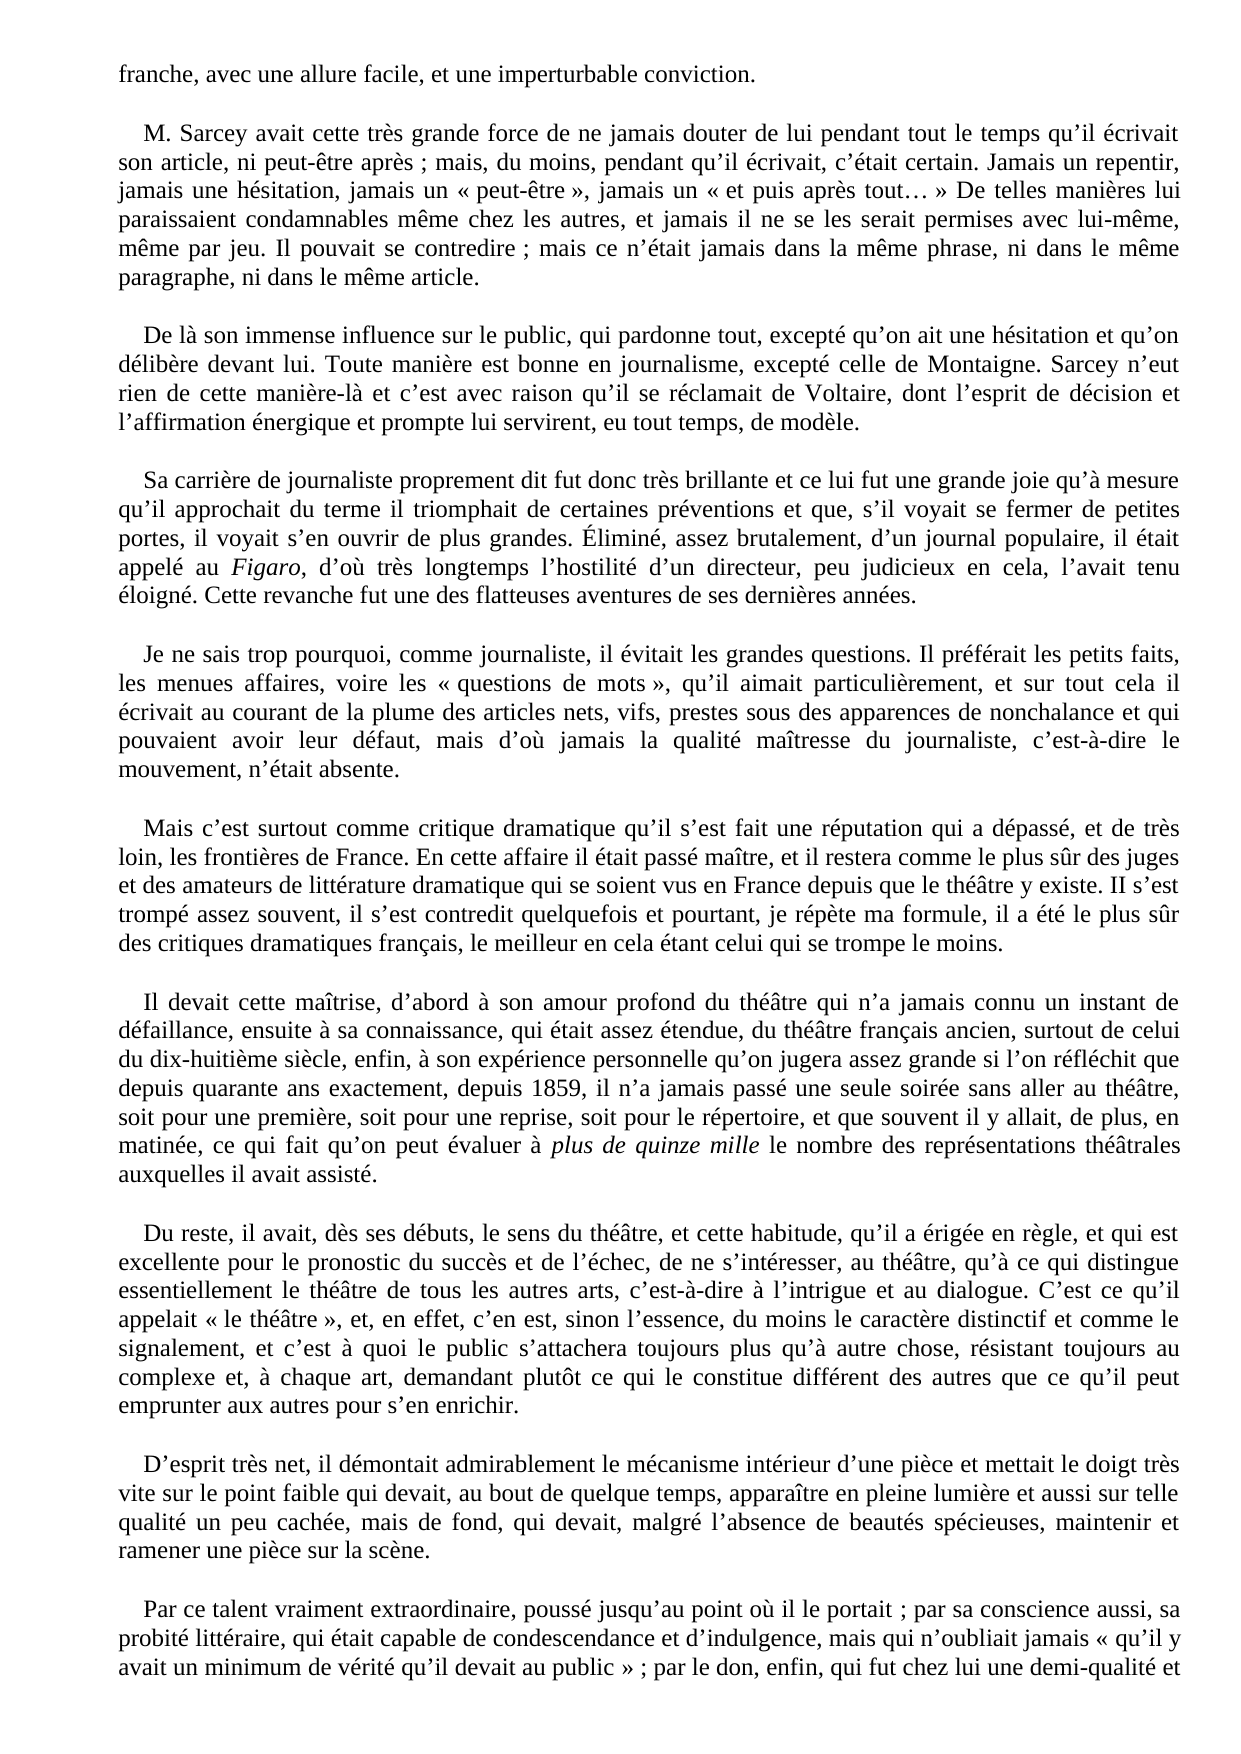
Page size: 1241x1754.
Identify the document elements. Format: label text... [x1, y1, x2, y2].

text Je ne sais trop pourquoi, comme journaliste, il évitait les grandes questions. Il préférait les petits faits, les menues affaires, voire les « questions de mots », qu’il aimait particulièrement, et sur tout cela il écrivait au courant de la plume des articles nets, vifs, prestes sous des apparences de nonchalance et qui pouvaient avoir leur défaut, mais d’où jamais la qualité maîtresse du journaliste, c’est-à-dire le mouvement, n’était absente. [118, 639, 1181, 783]
text Il devait cette maîtrise, d’abord à son amour profond du théâtre qui n’a jamais connu un instant de défaillance, ensuite à sa connaissance, qui était assez étendue, du théâtre français ancien, surtout de celui du dix-huitième siècle, enfin, à son expérience personnelle qu’on jugera assez grande si l’on réfléchit que depuis quarante ans exactement, depuis 1859, il n’a jamais passé une seule soirée sans aller au théâtre, soit pour une première, soit pour une reprise, soit pour le répertoire, et que souvent il y allait, de plus, en matinée, ce qui fait qu’on peut évaluer à plus de quinze mille le nombre des représentations théâtrales auxquelles il avait assisté. [118, 987, 1181, 1188]
text M. Sarcey avait cette très grande force de ne jamais douter de lui pendant tout le temps qu’il écrivait son article, ni peut-être après ; mais, du moins, pendant qu’il écrivait, c’était certain. Jamais un repentir, jamais une hésitation, jamais un « peut-être », jamais un « et puis après tout… » De telles manières lui paraissaient condamnables même chez les autres, et jamais il ne se les serait permises avec lui-même, même par jeu. Il pouvait se contredire ; mais ce n’était jamais dans la même phrase, ni dans le même paragraphe, ni dans le même article. [118, 118, 1181, 290]
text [118, 59, 1181, 88]
text D’esprit très net, il démontait admirablement le mécanisme intérieur d’une pièce et mettait le doigt très vite sur le point faible qui devait, au bout de quelque temps, apparaître en pleine lumière et aussi sur telle qualité un peu cachée, mais de fond, qui devait, malgré l’absence de beautés spécieuses, maintenir et ramener une pièce sur la scène. [118, 1449, 1181, 1564]
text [118, 1594, 1181, 1680]
text Du reste, il avait, dès ses débuts, le sens du théâtre, et cette habitude, qu’il a érigée en règle, et qui est excellente pour le pronostic du succès et de l’échec, de ne s’intéresser, au théâtre, qu’à ce qui distingue essentiellement le théâtre de tous les autres arts, c’est-à-dire à l’intrigue et au dialogue. C’est ce qu’il appelait « le théâtre », et, en effet, c’en est, sinon l’essence, du moins le caractère distinctif et comme le signalement, et c’est à quoi le public s’attachera toujours plus qu’à autre chose, résistant toujours au complexe et, à chaque art, demandant plutôt ce qui le constitue différent des autres que ce qu’il peut emprunter aux autres pour s’en enrichir. [118, 1218, 1181, 1419]
text Mais c’est surtout comme critique dramatique qu’il s’est fait une réputation qui a dépassé, et de très loin, les frontières de France. En cette affaire il était passé maître, et il restera comme le plus sûr des juges et des amateurs de littérature dramatique qui se soient vus en France depuis que le théâtre y existe. II s’est trompé assez souvent, il s’est contredit quelquefois et pourtant, je répète ma formule, il a été le plus sûr des critiques dramatiques français, le meilleur en cela étant celui qui se trompe le moins. [118, 813, 1181, 957]
text De là son immense influence sur le public, qui pardonne tout, excepté qu’on ait une hésitation et qu’on délibère devant lui. Toute manière est bonne en journalisme, excepté celle de Montaigne. Sarcey n’eut rien de cette manière-là et c’est avec raison qu’il se réclamait de Voltaire, dont l’esprit de décision et l’affirmation énergique et prompte lui servirent, eu tout temps, de modèle. [118, 320, 1181, 435]
text Sa carrière de journaliste proprement dit fut donc très brillante et ce lui fut une grande joie qu’à mesure qu’il approchait du terme il triomphait de certaines préventions et que, s’il voyait se fermer de petites portes, il voyait s’en ouvrir de plus grandes. Éliminé, assez brutalement, d’un journal populaire, il était appelé au Figaro, d’où très longtemps l’hostilité d’un directeur, peu judicieux en cela, l’avait tenu éloigné. Cette revanche fut une des flatteuses aventures de ses dernières années. [118, 465, 1181, 609]
